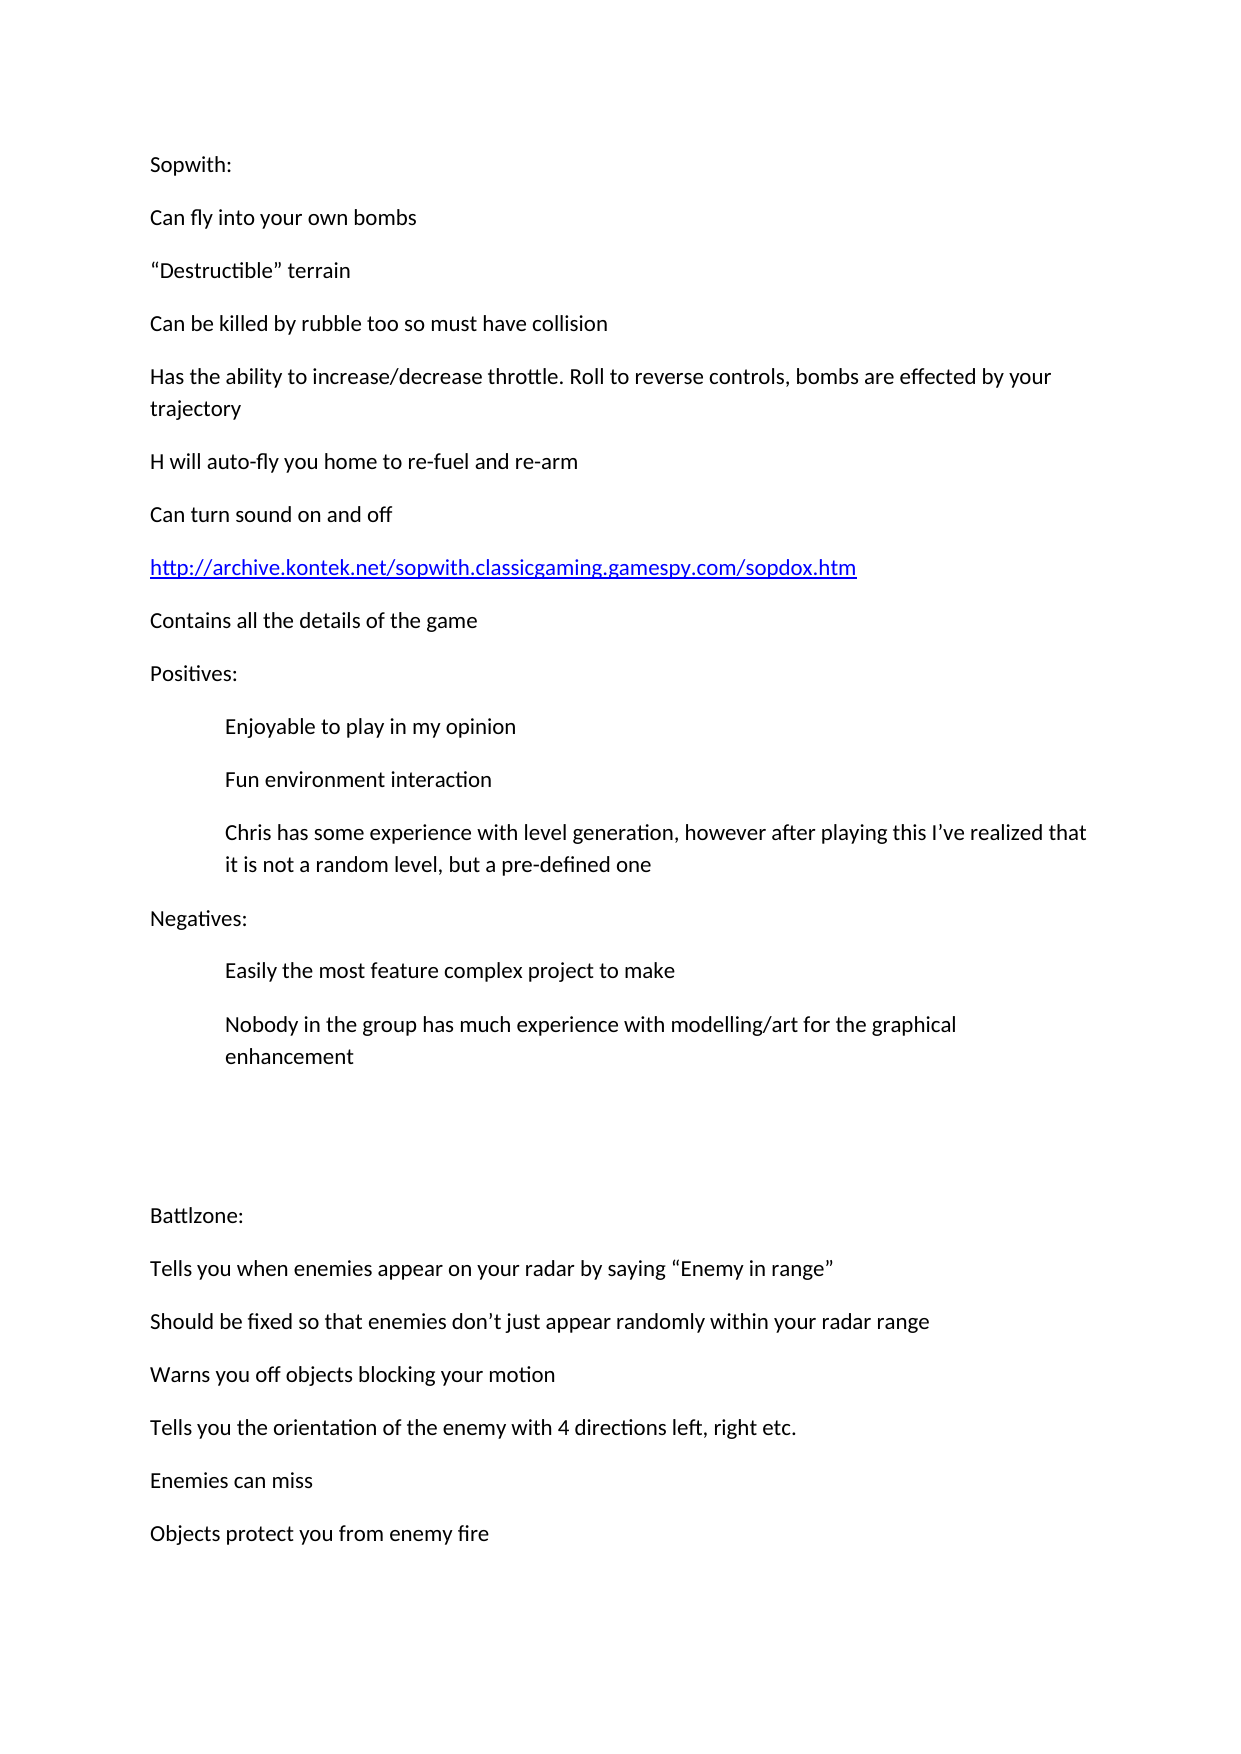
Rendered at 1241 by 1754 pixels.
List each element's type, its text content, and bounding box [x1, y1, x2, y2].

text Should be fixed so that enemies don’t just appear randomly within your radar range [150, 1307, 1090, 1335]
text Enemies can miss [150, 1466, 1090, 1494]
text Objects protect you from enemy fire [150, 1519, 1090, 1547]
text Can be killed by rubble too so must have collision [150, 309, 1090, 337]
text Chris has some experience with level generation, however after playing this I’ve realized that it is not a random level, but a pre-defined one [150, 818, 1090, 879]
text “Destructible” terrain [150, 256, 1090, 284]
text Enjoyable to play in my opinion [150, 712, 1090, 740]
text Easily the most feature complex project to make [150, 957, 1090, 985]
text Negatives: [150, 904, 1090, 932]
text H will auto-fly you home to re-fuel and re-arm [150, 447, 1090, 475]
text Positives: [150, 659, 1090, 687]
text http://archive.kontek.net/sopwith.classicgaming.gamespy.com/sopdox.htm [150, 553, 1090, 581]
text Has the ability to increase/decrease throttle. Roll to reverse controls, bombs are effected by your trajectory [150, 362, 1090, 422]
text Tells you the orientation of the enemy with 4 directions left, right etc. [150, 1413, 1090, 1441]
text Warns you off objects blocking your motion [150, 1360, 1090, 1388]
text Battlzone: [150, 1201, 1090, 1229]
text Nobody in the group has much experience with modelling/art for the graphical enhancement [150, 1010, 1090, 1070]
text Sopwith: [150, 150, 1090, 178]
text Can turn sound on and off [150, 500, 1090, 528]
text Fun environment interaction [150, 765, 1090, 793]
text Tells you when enemies appear on your radar by saying “Enemy in range” [150, 1254, 1090, 1282]
text Contains all the details of the game [150, 606, 1090, 634]
text Can fly into your own bombs [150, 203, 1090, 231]
